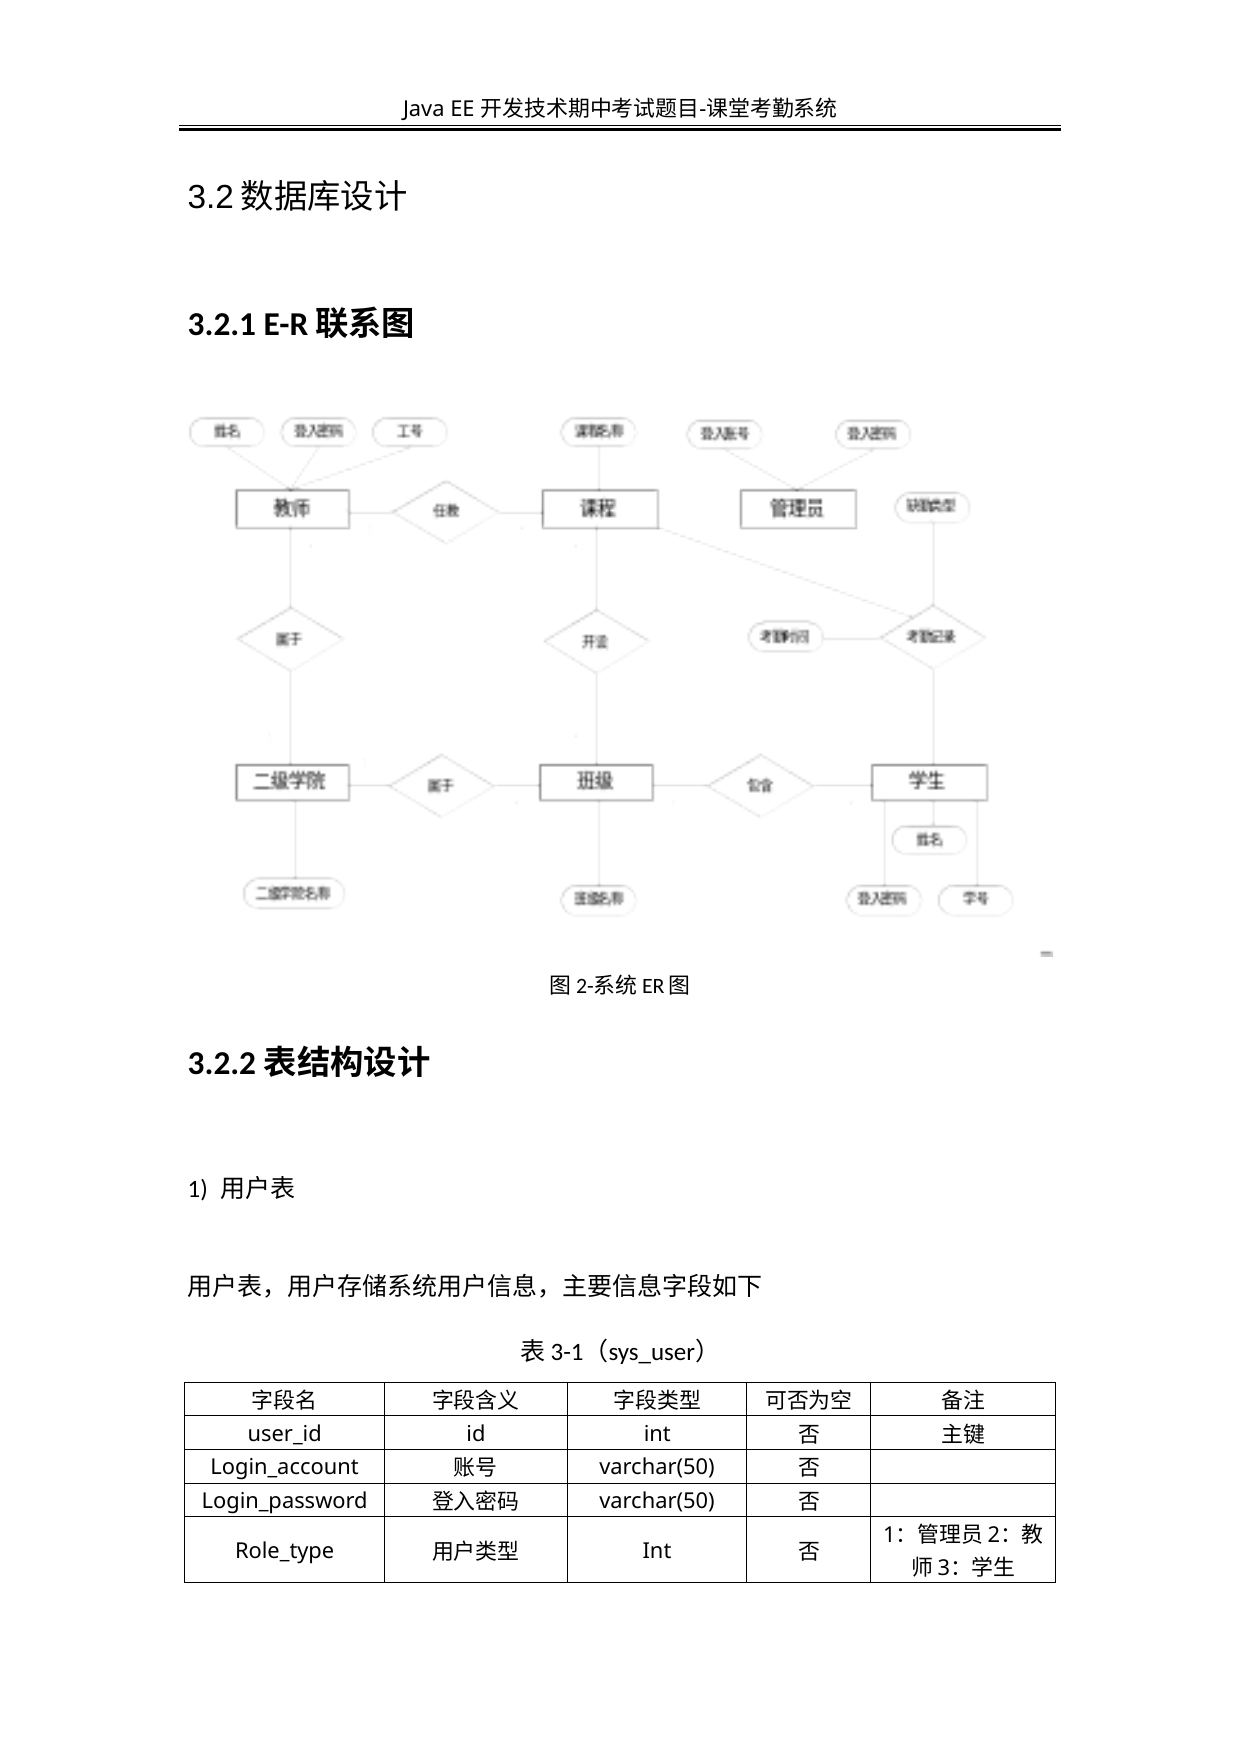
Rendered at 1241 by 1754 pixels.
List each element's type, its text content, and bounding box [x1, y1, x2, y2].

table_header 可否为空 [747, 1383, 870, 1415]
table_cell Login_account [185, 1450, 384, 1482]
table_cell varchar(50) [568, 1484, 746, 1516]
table_cell Login_password [185, 1484, 384, 1516]
table_cell int [568, 1416, 746, 1449]
table_cell user_id [185, 1416, 384, 1449]
table_cell [871, 1450, 1055, 1482]
table_header 字段含义 [385, 1383, 567, 1415]
table_cell 1：管理员2：教师3：学生 [871, 1517, 1055, 1582]
table_cell 否 [747, 1484, 870, 1516]
table_cell varchar(50) [568, 1450, 746, 1482]
table_cell 否 [747, 1517, 870, 1582]
table_cell Int [568, 1517, 746, 1582]
table_cell 否 [747, 1450, 870, 1482]
table_header 字段类型 [568, 1383, 746, 1415]
table_header 备注 [871, 1383, 1055, 1415]
table_cell id [385, 1416, 567, 1449]
text 用户表，用户存储系统用户信息，主要信息字段如下 [187, 1252, 1053, 1317]
table_header 字段名 [185, 1383, 384, 1415]
table_cell 用户类型 [385, 1517, 567, 1582]
text 表3-1（sys_user） [187, 1317, 1053, 1382]
table_cell 账号 [385, 1450, 567, 1482]
table_cell 否 [747, 1416, 870, 1449]
list 用户表 [187, 1154, 1053, 1219]
table_cell Role_type [185, 1517, 384, 1582]
table_cell 主键 [871, 1416, 1055, 1449]
text 图2-系统ER图 [187, 968, 1053, 1001]
table_cell 登入密码 [385, 1484, 567, 1516]
table_cell [871, 1484, 1055, 1516]
